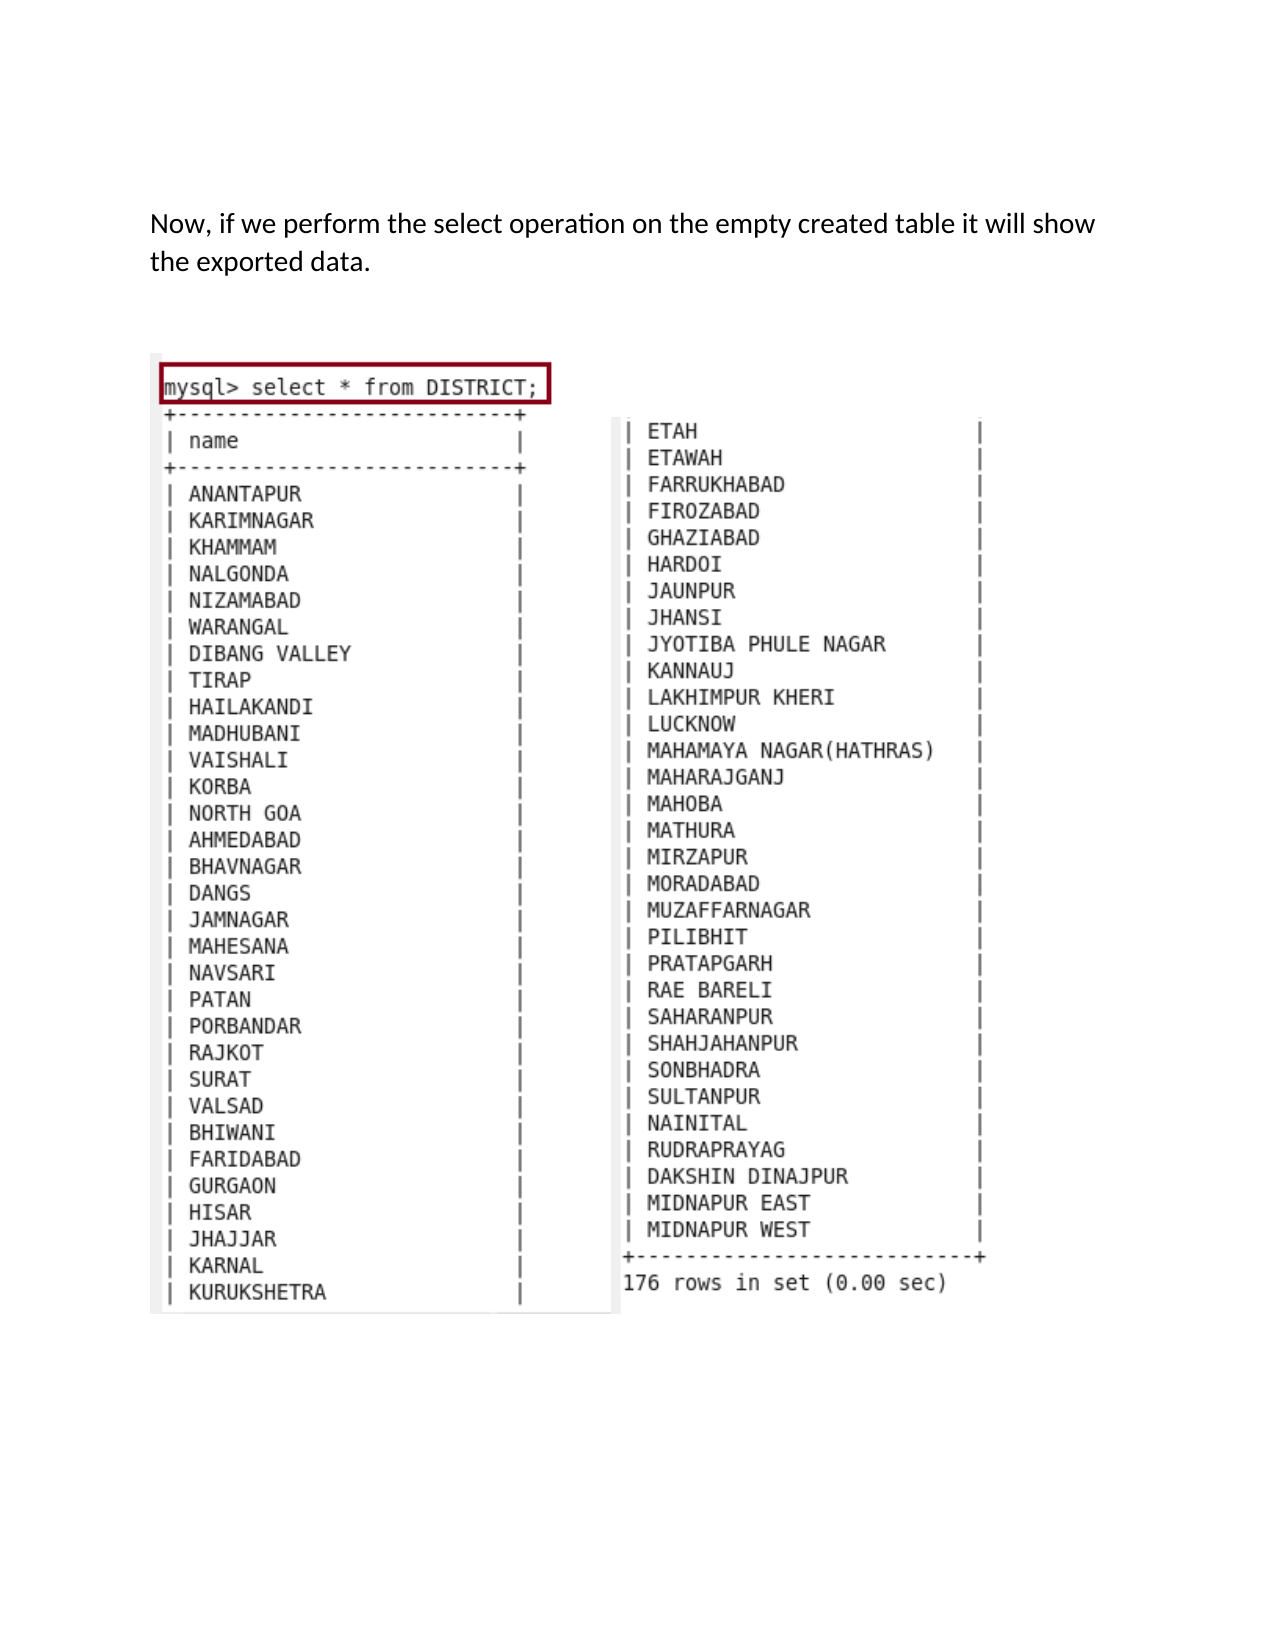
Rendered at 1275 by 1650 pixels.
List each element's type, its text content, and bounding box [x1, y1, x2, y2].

text Now, if we perform the select operation on the empty created table it will show the exported data. [150, 205, 1125, 279]
picture [150, 353, 1046, 1314]
